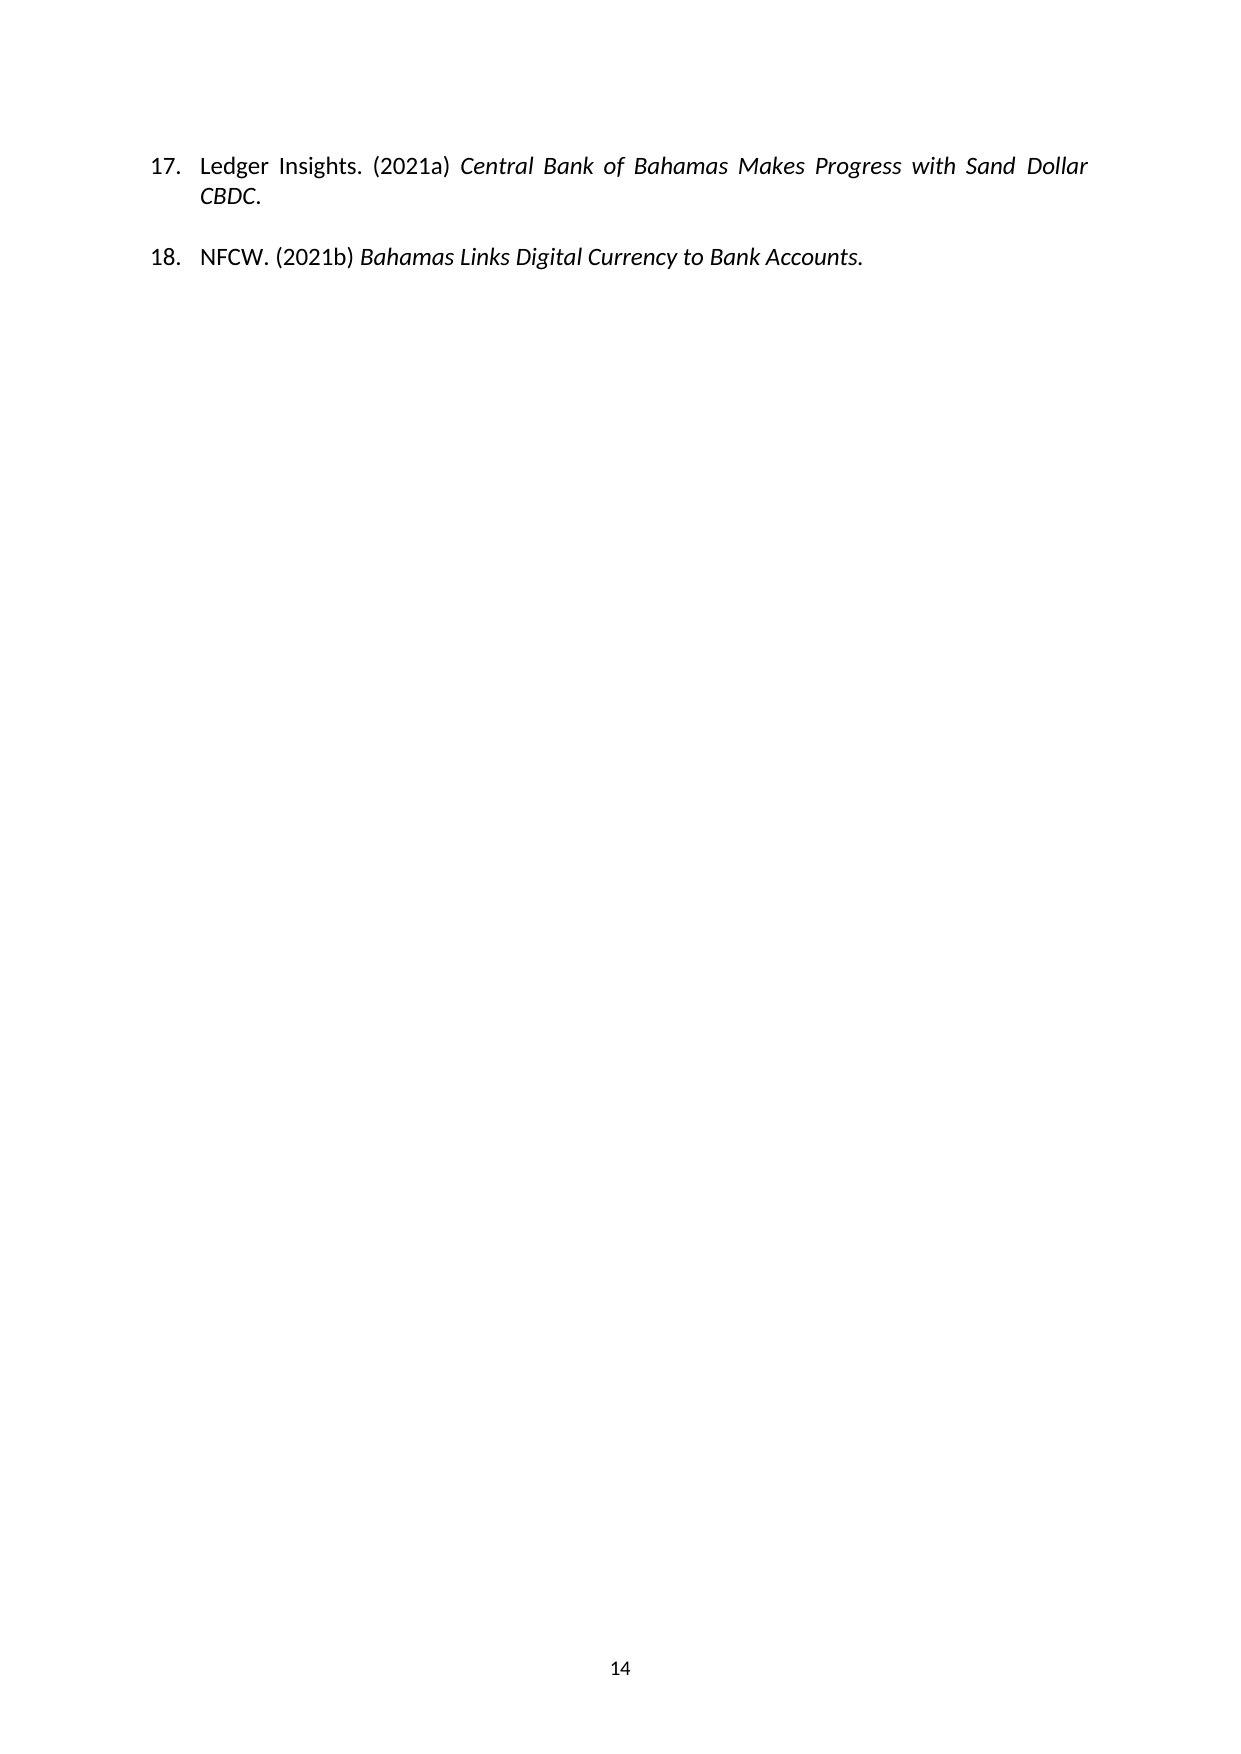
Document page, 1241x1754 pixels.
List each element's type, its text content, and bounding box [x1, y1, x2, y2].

list NFCW. (2021b) Bahamas Links Digital Currency to Bank Accounts. [150, 242, 1090, 272]
list Ledger Insights. (2021a) Central Bank of Bahamas Makes Progress with Sand ‍Dollar CBDC. [150, 150, 1090, 211]
